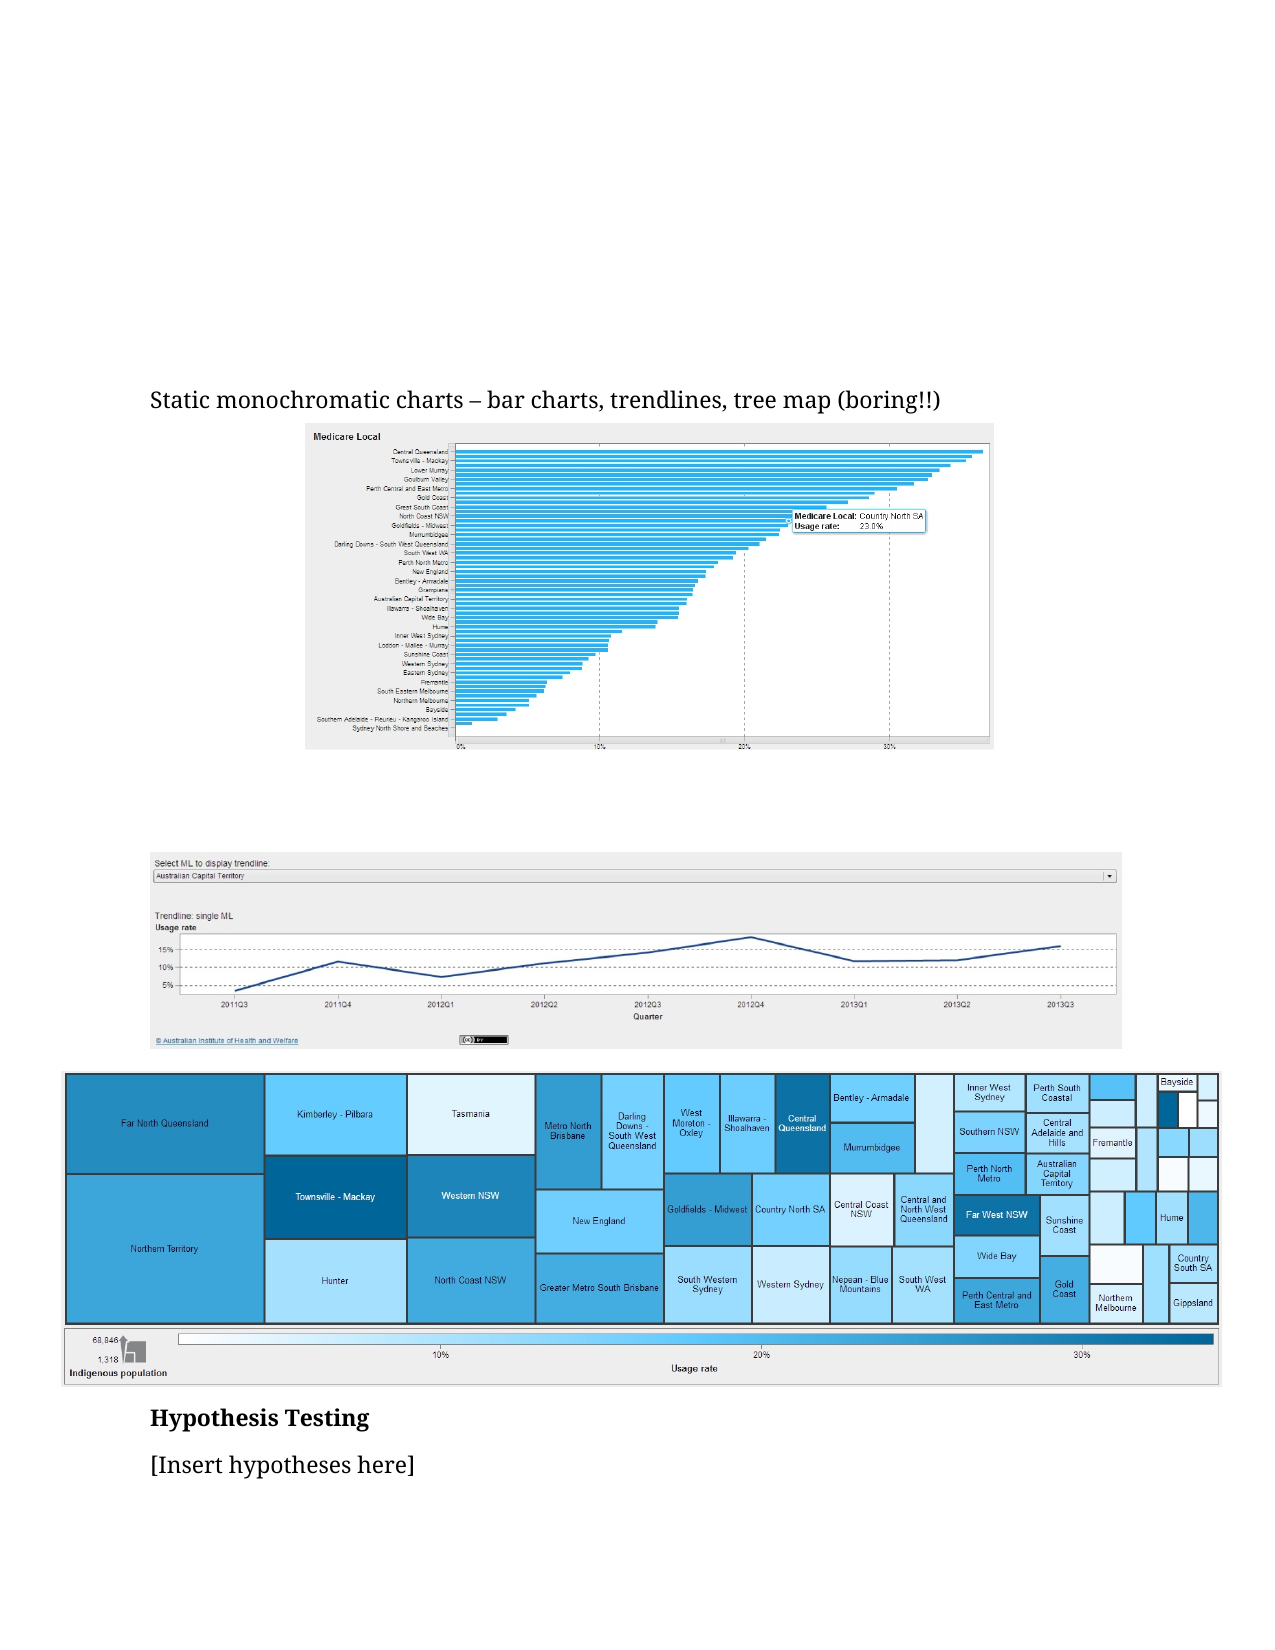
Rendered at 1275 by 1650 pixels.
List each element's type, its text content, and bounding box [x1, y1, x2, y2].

text Hypothesis Testing [150, 1387, 1125, 1433]
picture [61, 1071, 1223, 1387]
text Static monochromatic charts – bar charts, trendlines, tree map (boring!!) [150, 384, 1125, 416]
picture [150, 852, 1123, 1049]
picture [305, 423, 998, 756]
text [Insert hypotheses here] [150, 1449, 1125, 1480]
